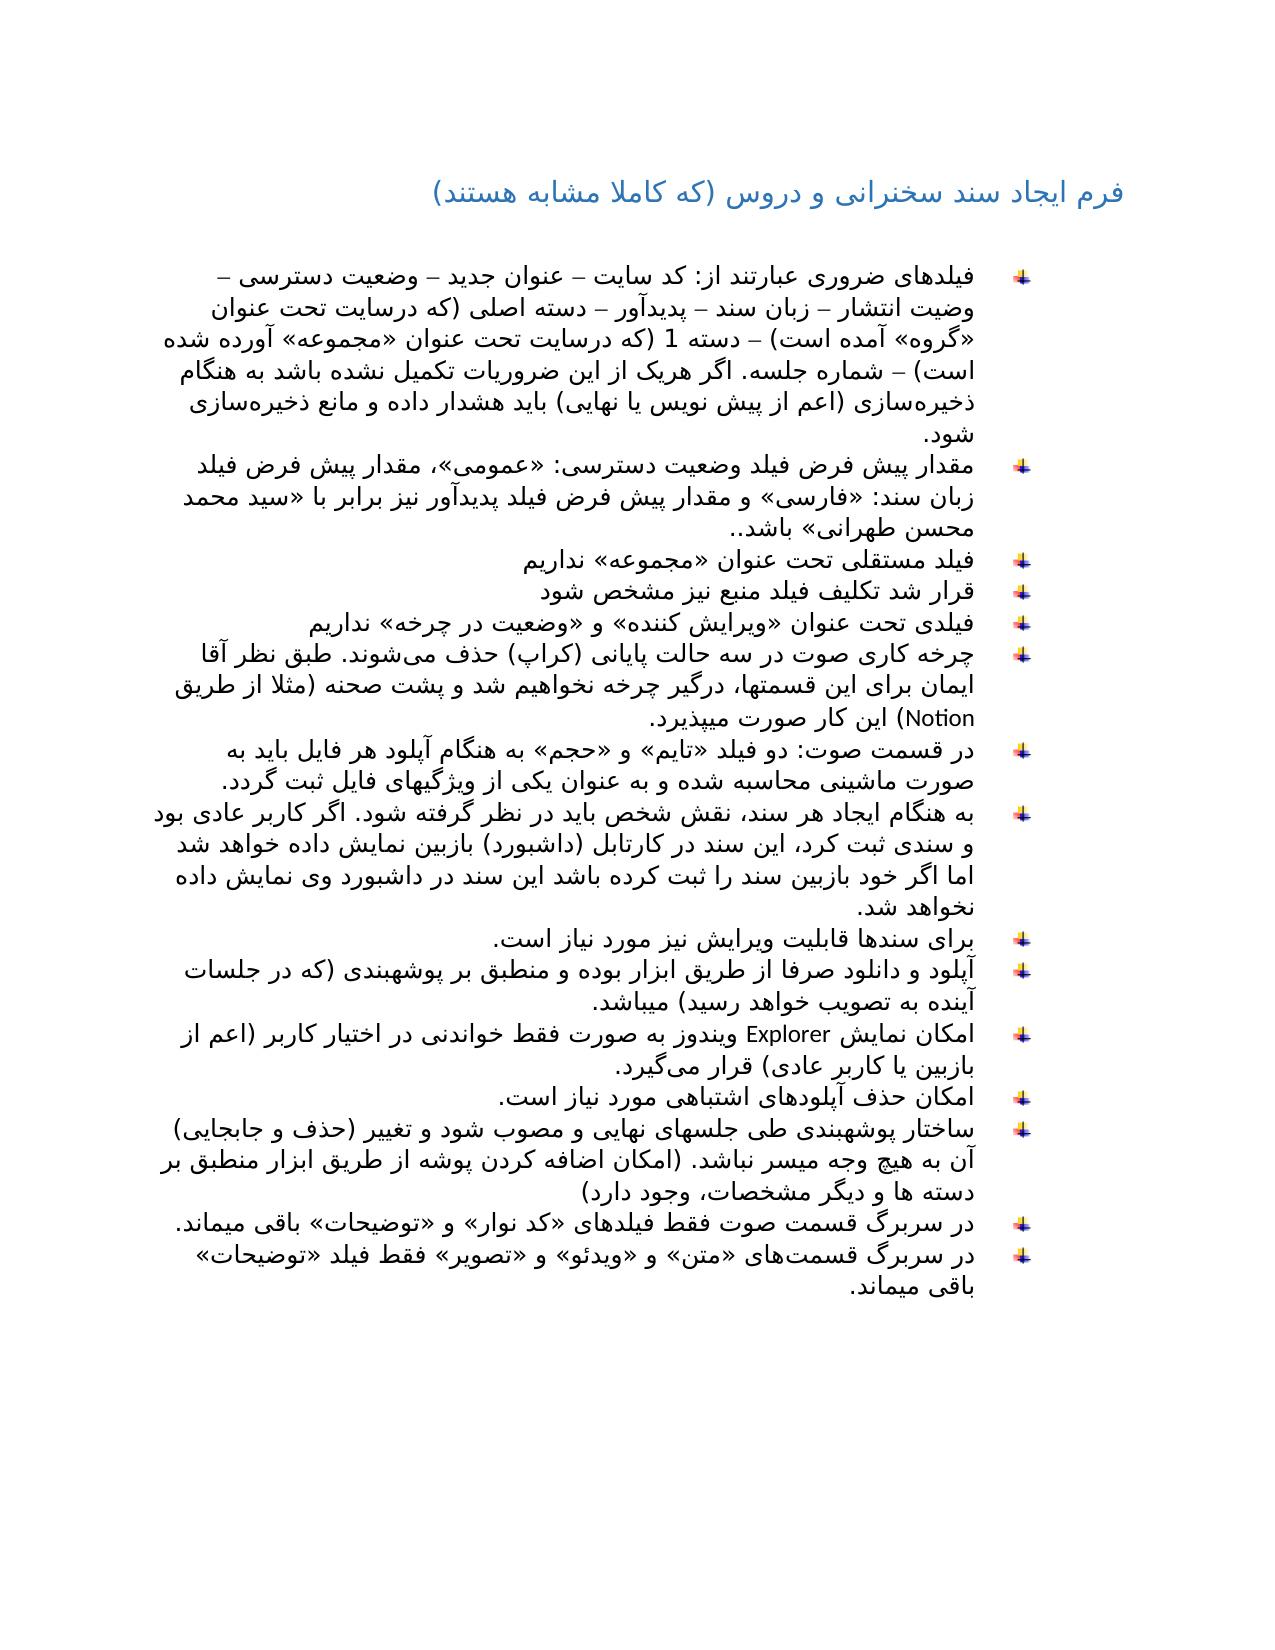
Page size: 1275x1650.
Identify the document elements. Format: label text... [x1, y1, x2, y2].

picture [1013, 1246, 1031, 1264]
list فیلدی تحت عنوان «ویرایش کننده» و «وضعیت در چرخه» نداریم [150, 608, 1012, 637]
list قرار شد تکلیف فیلد منبع نیز مشخص شود [150, 576, 1012, 605]
list برای سندها قابلیت ویرایش نیز مورد نیاز است. [150, 924, 1012, 953]
picture [1013, 551, 1031, 569]
picture [1013, 804, 1031, 822]
list آپلود و دانلود صرفا از طریق ابزار بوده و منطبق بر پوشهبندی (که در جلسات آینده به تصویب خواهد رسید) میباشد. [150, 955, 1012, 1016]
list در سربرگ قسمت‌های «متن» و «ویدئو» و «تصویر» فقط فیلد «توضیحات» باقی میماند. [150, 1240, 1012, 1300]
picture [1013, 1089, 1031, 1106]
list مقدار پیش فرض فیلد وضعیت دسترسی: «عمومی»، مقدار پیش فرض فیلد زبان سند: «فارسی» و مقدار پیش فرض فیلد پدیدآور نیز برابر با «سید محمد محسن طهرانی» باشد.. [150, 450, 1012, 542]
picture [1013, 645, 1031, 663]
picture [1013, 1215, 1031, 1232]
picture [1013, 457, 1031, 474]
picture [1013, 930, 1031, 947]
list امکان حذف آپلودهای اشتباهی مورد نیاز است. [150, 1082, 1012, 1112]
subtitle فرم ایجاد سند سخنرانی و دروس (که کاملا مشابه هستند) [150, 175, 1125, 209]
list فیلد مستقلی تحت عنوان «مجموعه» نداریم [150, 545, 1012, 574]
picture [1013, 583, 1031, 600]
list ساختار پوشهبندی طی جلسهای نهایی و مصوب شود و تغییر (حذف و جابجایی) آن به هیچ وجه میسر نباشد. (امکان اضافه کردن پوشه از طریق ابزار منطبق بر دسته ها و دیگر مشخصات، وجود دارد) [150, 1114, 1012, 1206]
picture [1013, 614, 1031, 631]
list امکان نمایش Explorer ویندوز به صورت فقط خواندنی در اختیار کاربر (اعم از بازبین یا کاربر عادی) قرار می‌گیرد. [150, 1018, 1012, 1080]
picture [1013, 1120, 1031, 1138]
picture [1013, 1025, 1031, 1043]
list در سربرگ قسمت صوت فقط فیلدهای «کد نوار» و «توضیحات» باقی میماند. [150, 1208, 1012, 1237]
picture [1013, 961, 1031, 979]
list در قسمت صوت: دو فیلد «تایم» و «حجم» به هنگام آپلود هر فایل باید به صورت ماشینی محاسبه شده و به عنوان یکی از ویژگیهای فایل ثبت گردد. [150, 735, 1012, 796]
list چرخه کاری صوت در سه حالت پایانی (کراپ) حذف می‌شوند. طبق نظر آقا ایمان برای این قسمتها، درگیر چرخه نخواهیم شد و پشت صحنه (مثلا از طریق Notion) این کار صورت میپذیرد. [150, 639, 1012, 733]
list فیلدهای ضروری عبارتند از: کد سایت – عنوان جدید – وضعیت دسترسی – وضیت انتشار – زبان سند – پدیدآور – دسته اصلی (که درسایت تحت عنوان «گروه» آمده است) – دسته 1 (که درسایت تحت عنوان «مجموعه» آورده شده است) – شماره جلسه. اگر هریک از این ضروریات تکمیل نشده باشد به هنگام ذخیره‌سازی (اعم از پیش نویس یا نهایی) باید هشدار داده و مانع ذخیره‌سازی شود. [150, 261, 1012, 448]
list به هنگام ایجاد هر سند، نقش شخص باید در نظر گرفته شود. اگر کاربر عادی بود و سندی ثبت کرد، این سند در کارتابل (داشبورد) بازبین نمایش داده خواهد شد اما اگر خود بازبین سند را ثبت کرده باشد این سند در داشبورد وی نمایش داده نخواهد شد. [150, 798, 1012, 922]
picture [1013, 741, 1031, 759]
picture [1013, 268, 1031, 285]
